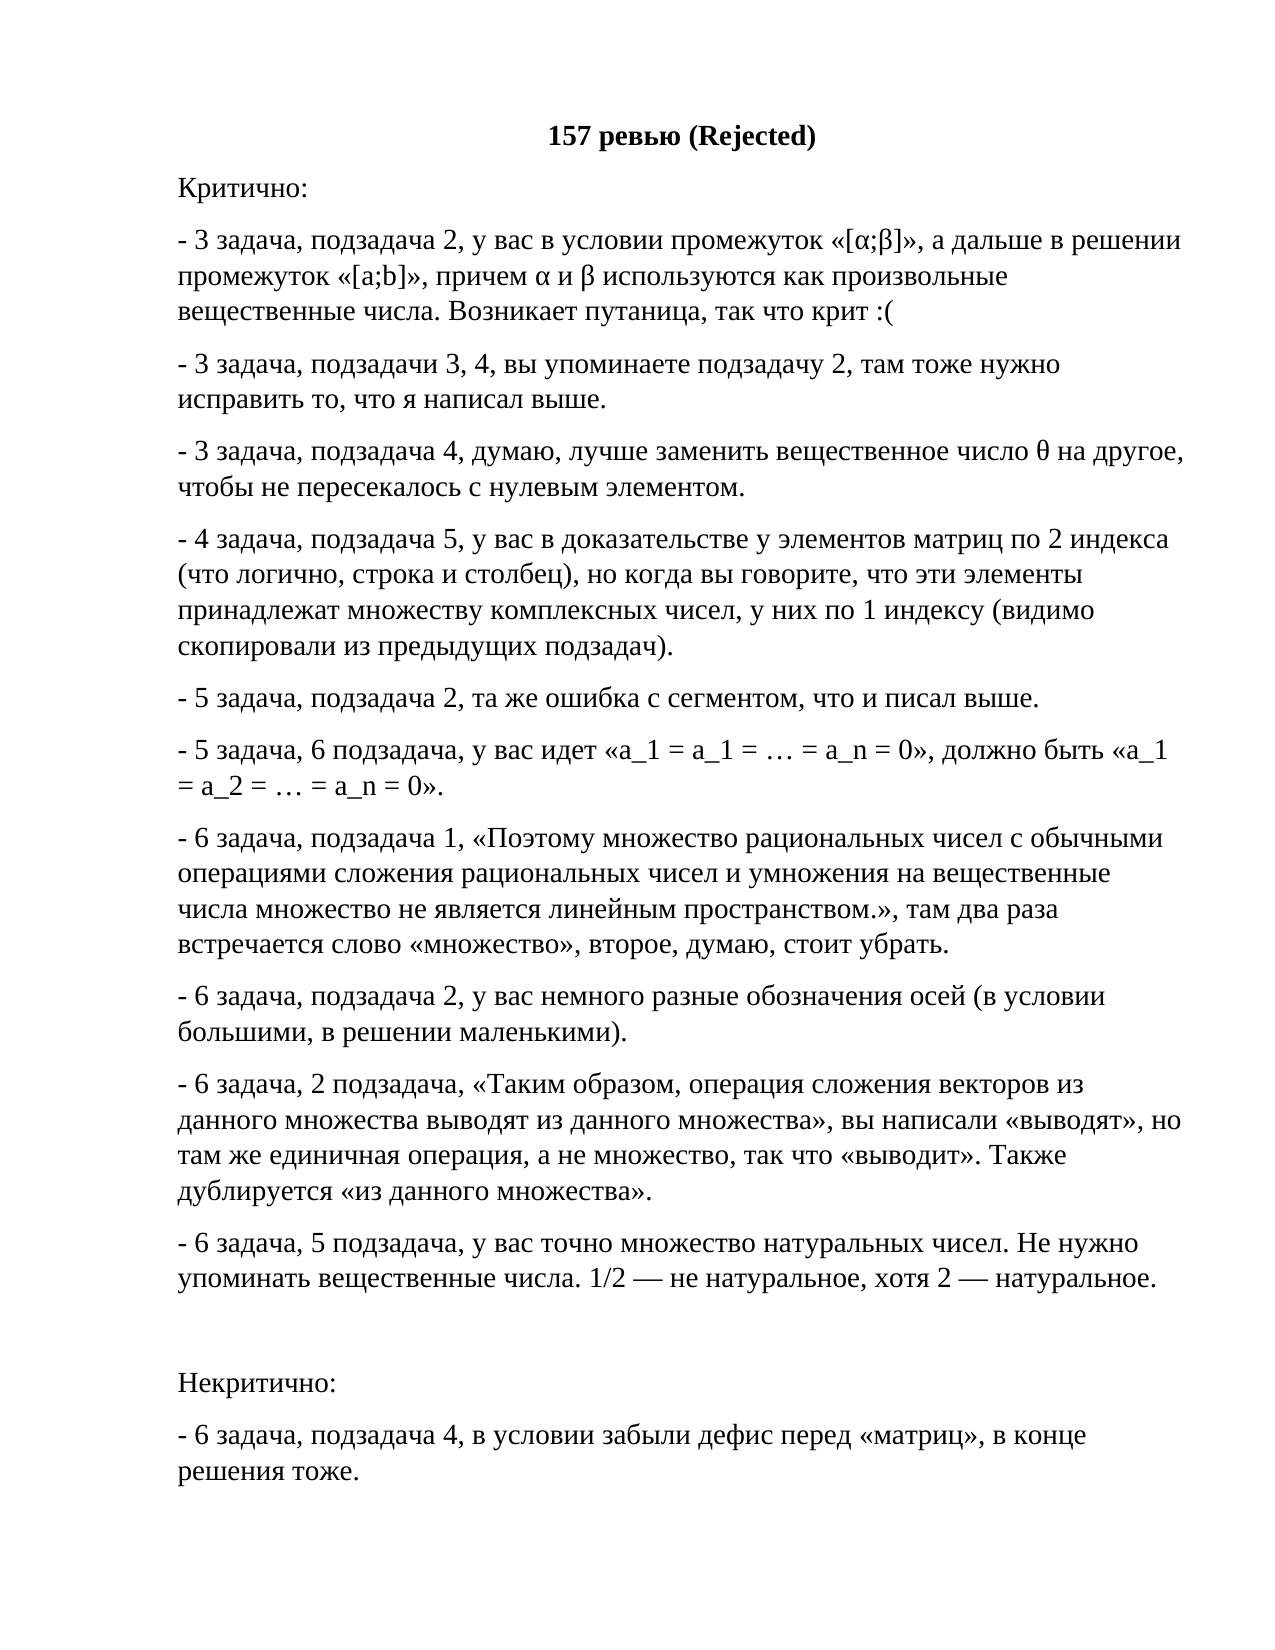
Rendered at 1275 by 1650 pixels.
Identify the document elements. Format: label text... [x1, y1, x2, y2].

text - 6 задача, 5 подзадача, у вас точно множество натуральных чисел. Не нужно упоминать вещественные числа. 1/2 — не натуральное, хотя 2 — натуральное. [177, 1225, 1186, 1294]
text - 3 задача, подзадача 2, у вас в условии промежуток «[α;β]», а дальше в решении промежуток «[a;b]», причем α и β используются как произвольные вещественные числа. Возникает путаница, так что крит :( [177, 222, 1186, 327]
text - 5 задача, 6 подзадача, у вас идет «a_1 = a_1 = … = a_n = 0», должно быть «a_1 = a_2 = … = a_n = 0». [177, 732, 1186, 801]
text - 3 задача, подзадачи 3, 4, вы упоминаете подзадачу 2, там тоже нужно исправить то, что я написал выше. [177, 346, 1186, 415]
text - 3 задача, подзадача 4, думаю, лучше заменить вещественное число θ на другое, чтобы не пересекалось с нулевым элементом. [177, 433, 1186, 502]
text - 5 задача, подзадача 2, та же ошибка с сегментом, что и писал выше. [177, 680, 1186, 713]
text Критично: [177, 170, 1186, 204]
text - 6 задача, 2 подзадача, «Таким образом, операция сложения векторов из данного множества выводят из данного множества», вы написали «выводят», но там же единичная операция, а не множество, так что «выводит». Также дублируется «из данного множества». [177, 1066, 1186, 1206]
text 157 ревью (Rejected) [177, 118, 1186, 152]
text - 6 задача, подзадача 1, «Поэтому множество рациональных чисел с обычными операциями сложения рациональных чисел и умножения на вещественные числа множество не является линейным пространством.», там два раза встречается слово «множество», второе, думаю, стоит убрать. [177, 820, 1186, 960]
text Некритично: [177, 1365, 1186, 1398]
text - 4 задача, подзадача 5, у вас в доказательстве у элементов матриц по 2 индекса (что логично, строка и столбец), но когда вы говорите, что эти элементы принадлежат множеству комплексных чисел, у них по 1 индексу (видимо скопировали из предыдущих подзадач). [177, 521, 1186, 661]
text - 6 задача, подзадача 2, у вас немного разные обозначения осей (в условии большими, в решении маленькими). [177, 978, 1186, 1048]
text - 6 задача, подзадача 4, в условии забыли дефис перед «матриц», в конце решения тоже. [177, 1417, 1186, 1486]
